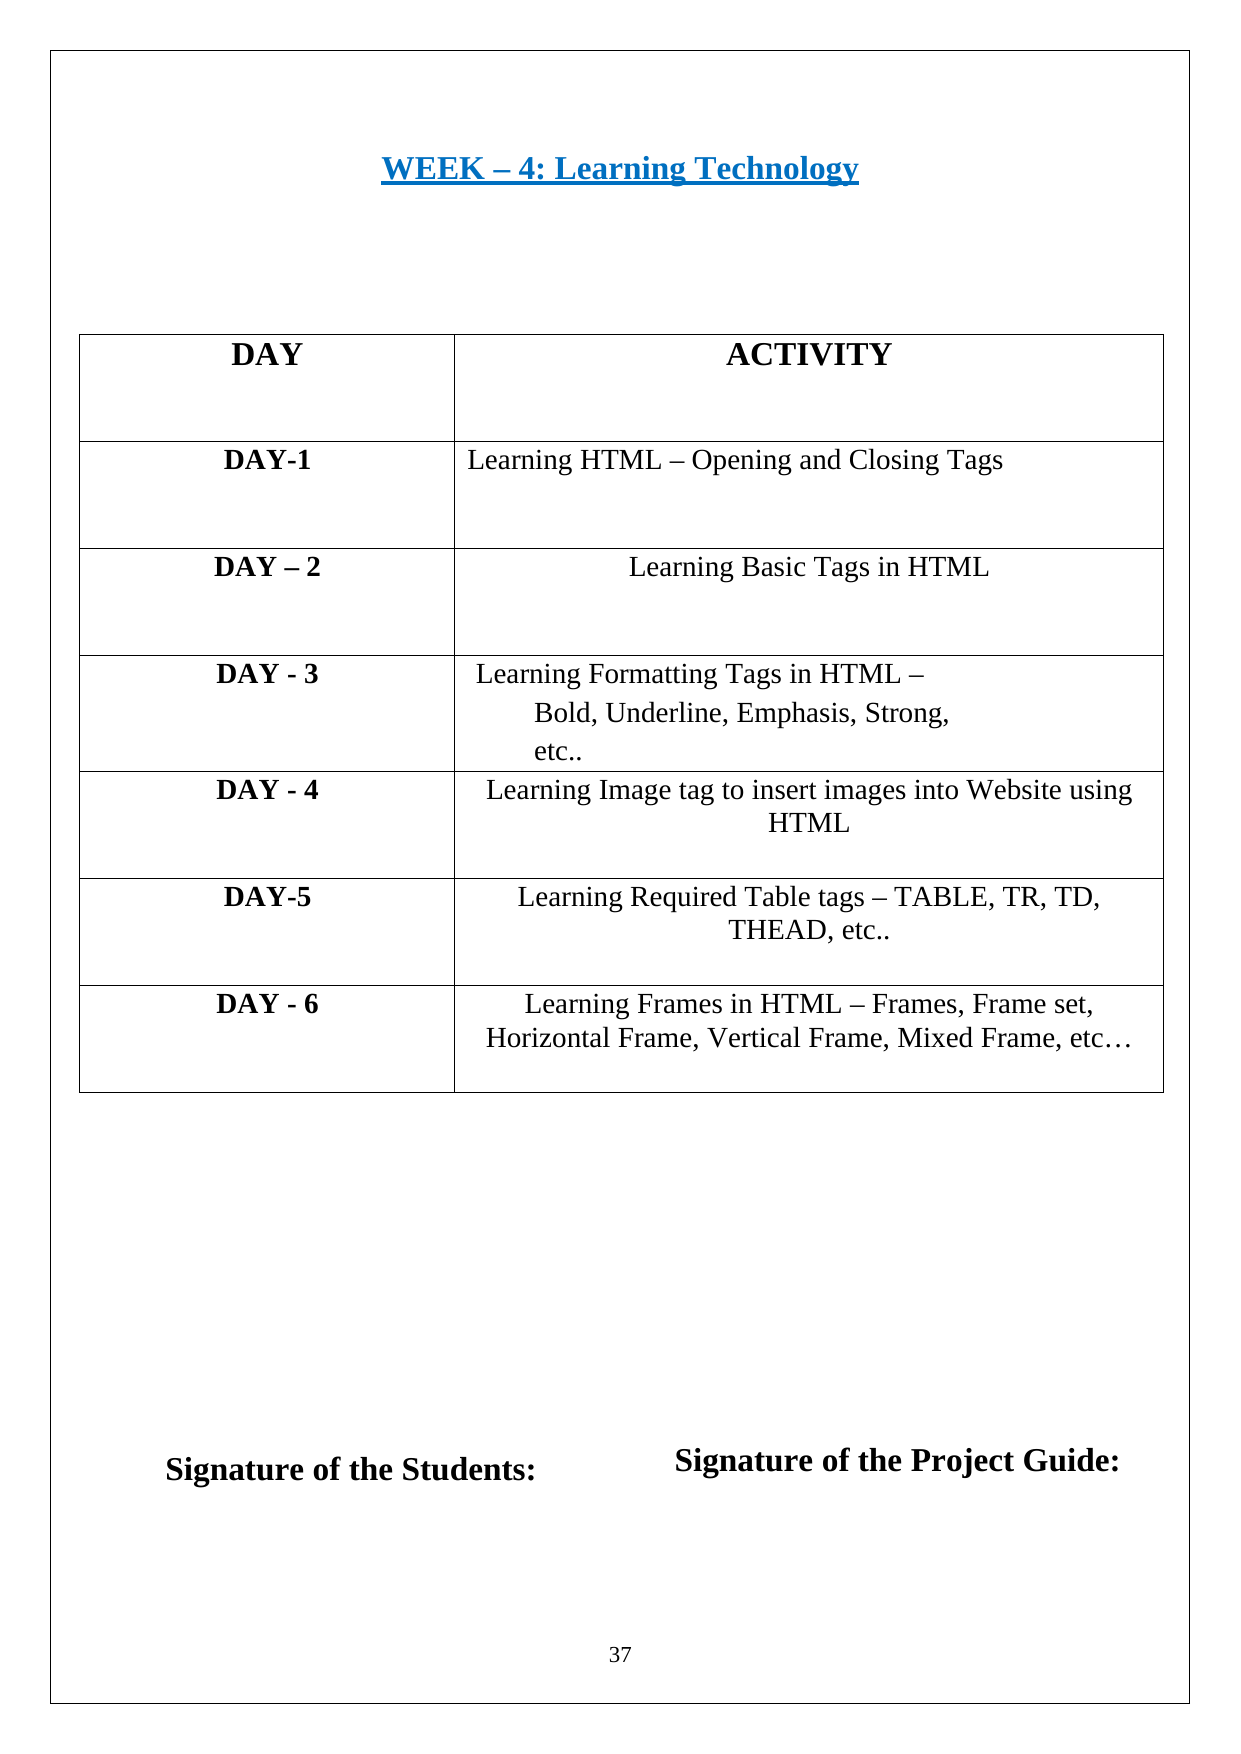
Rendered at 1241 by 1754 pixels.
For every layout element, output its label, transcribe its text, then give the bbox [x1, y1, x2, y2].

table_cell DAY – 2 [80, 549, 454, 655]
table_cell DAY - 3 [80, 656, 454, 771]
table_header DAY [80, 335, 454, 441]
table_cell Learning Formatting Tags in HTML – Bold, Underline, Emphasis, Strong, etc.. [455, 656, 1163, 771]
text Signature of the Students: Signature of the Project Guide: [165, 1440, 1176, 1488]
table_cell Learning Required Table tags – TABLE, TR, TD, THEAD, etc.. [455, 879, 1163, 985]
table_cell Learning Basic Tags in HTML [455, 549, 1163, 655]
subtitle WEEK – 4: Learning Technology [151, 148, 1089, 186]
table_cell DAY - 4 [80, 772, 454, 878]
table_cell Learning Image tag to insert images into Website using HTML [455, 772, 1163, 878]
table_cell Learning HTML – Opening and Closing Tags [455, 442, 1163, 548]
table_cell Learning Frames in HTML – Frames, Frame set, Horizontal Frame, Vertical Frame, Mixed Frame, etc… [455, 986, 1163, 1092]
table_cell DAY - 6 [80, 986, 454, 1092]
table_cell DAY-5 [80, 879, 454, 985]
table_header ACTIVITY [455, 335, 1163, 441]
table_cell DAY-1 [80, 442, 454, 548]
